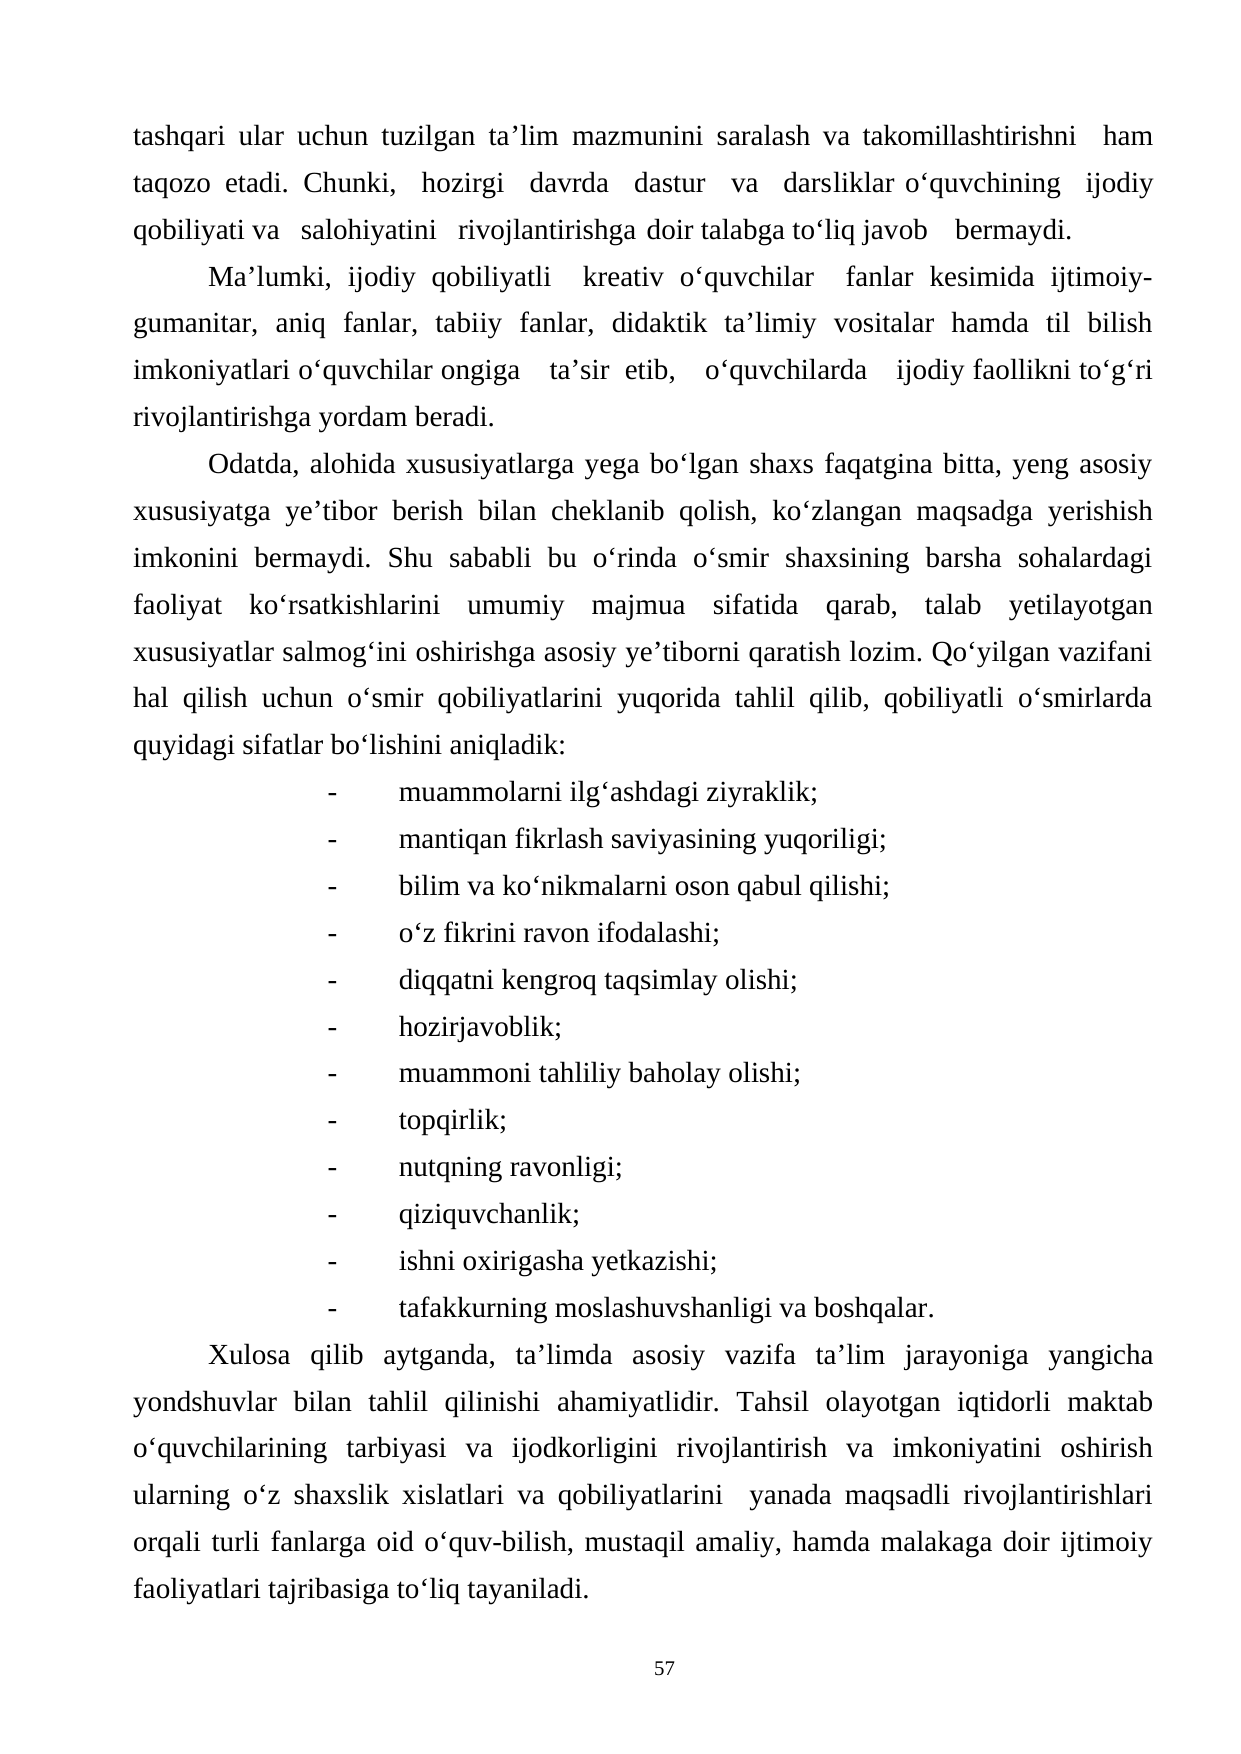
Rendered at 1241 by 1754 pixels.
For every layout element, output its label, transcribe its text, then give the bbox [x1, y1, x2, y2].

list muammoni tahliliy baholay olishi; [252, 1056, 1152, 1089]
text Ma’lumki, ijodiy qobiliyatli kreativ o‘quvchilar fanlar kesimida ijtimoiy-gumanitar, aniq fanlar, tabiiy fanlar, didaktik ta’limiy vositalar hamda til bilish imkoniyatlari o‘quvchilar ongiga ta’sir etib, o‘quvchilarda ijodiy faollikni to‘g‘ri rivojlantirishga yordam beradi. [133, 259, 1153, 433]
list muammolarni ilg‘ashdagi ziyraklik; [252, 774, 1152, 808]
list ishni oxirigasha yetkazishi; [252, 1243, 1152, 1277]
list nutqning ravonligi; [252, 1149, 1152, 1183]
text Xulosa qilib aytganda, ta’limda asosiy vazifa ta’lim jarayoniga yangicha yondshuvlar bilan tahlil qilinishi ahamiyatlidir. Tahsil olayotgan iqtidorli maktab o‘quvchilarining tarbiyasi va ijodkorligini rivojlantirish va imkoniyatini oshirish ularning o‘z shaxslik xislatlari va qobiliyatlarini yanada maqsadli rivojlantirishlari orqali turli fanlarga oid o‘quv-bilish, mustaqil amaliy, hamda malakaga doir ijtimoiy faoliyatlari tajribasiga to‘liq tayaniladi. [133, 1337, 1153, 1605]
list mantiqan fikrlash saviyasining yuqoriligi; [252, 821, 1152, 855]
list bilim va ko‘nikmalarni oson qabul qilishi; [252, 868, 1152, 902]
list topqirlik; [252, 1102, 1152, 1136]
list hozirjavoblik; [252, 1009, 1152, 1042]
list o‘z fikrini ravon ifodalashi; [252, 915, 1152, 948]
list tafakkurning moslashuvshanligi va boshqalar. [252, 1290, 1152, 1323]
list diqqatni kengroq taqsimlay olishi; [252, 962, 1152, 995]
list qiziquvchanlik; [252, 1196, 1152, 1230]
text Odatda, alohida xususiyatlarga yega bo‘lgan shaxs faqatgina bitta, yeng asosiy xususiyatga ye’tibor berish bilan cheklanib qolish, ko‘zlangan maqsadga yerishish imkonini bermaydi. Shu sababli bu o‘rinda o‘smir shaxsining barsha sohalardagi faoliyat ko‘rsatkishlarini umumiy majmua sifatida qarab, talab yetilayotgan xususiyatlar salmog‘ini oshirishga asosiy ye’tiborni qaratish lozim. Qo‘yilgan vazifani hal qilish uchun o‘smir qobiliyatlarini yuqorida tahlil qilib, qobiliyatli o‘smirlarda quyidagi sifatlar bo‘lishini aniqladik: [133, 446, 1153, 761]
